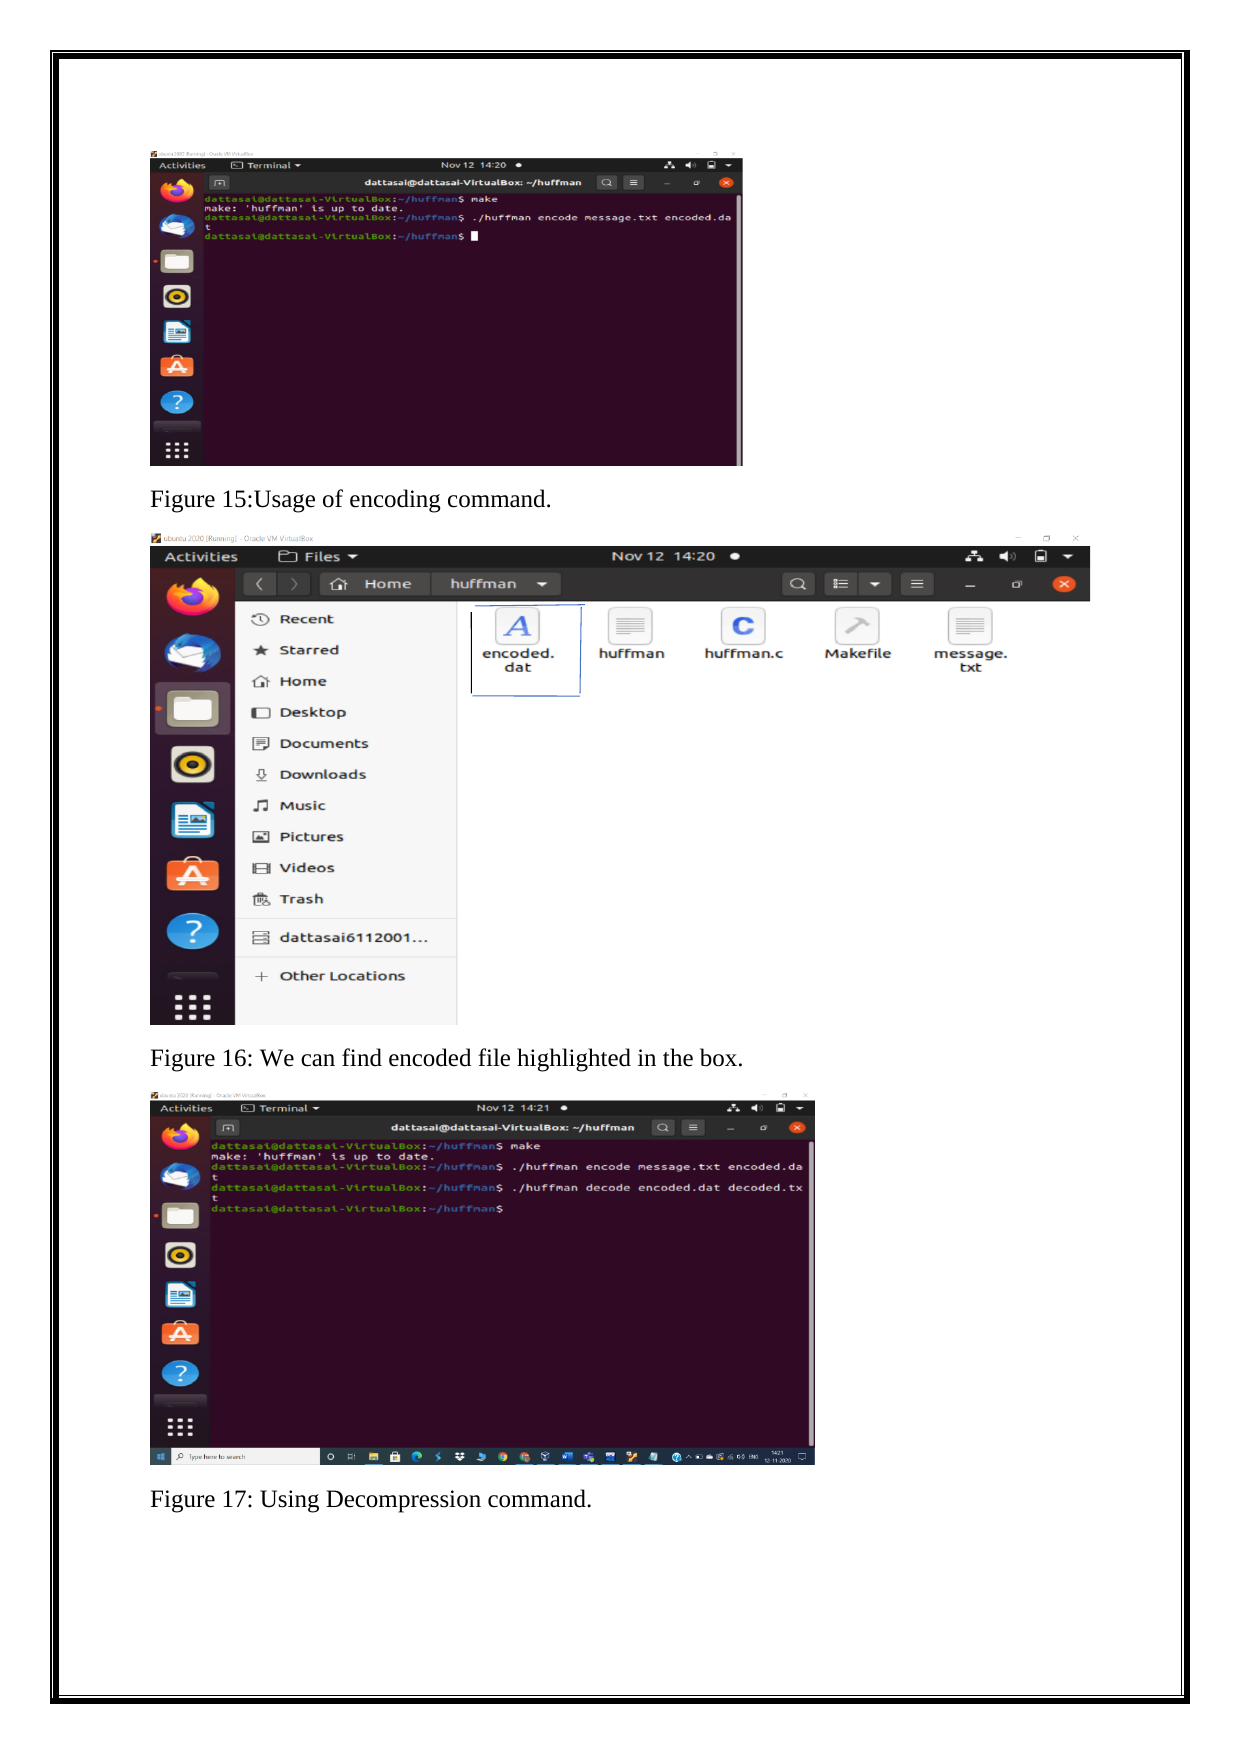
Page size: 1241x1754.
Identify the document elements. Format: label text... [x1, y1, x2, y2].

text Figure 17: Using Decompression command. [150, 1484, 1090, 1512]
picture [150, 531, 1091, 1025]
picture [150, 150, 743, 466]
picture [150, 1090, 815, 1465]
text Figure 16: We can find encoded file highlighted in the box. [150, 1043, 1090, 1072]
text Figure 15:Usage of encoding command. [150, 484, 1090, 513]
